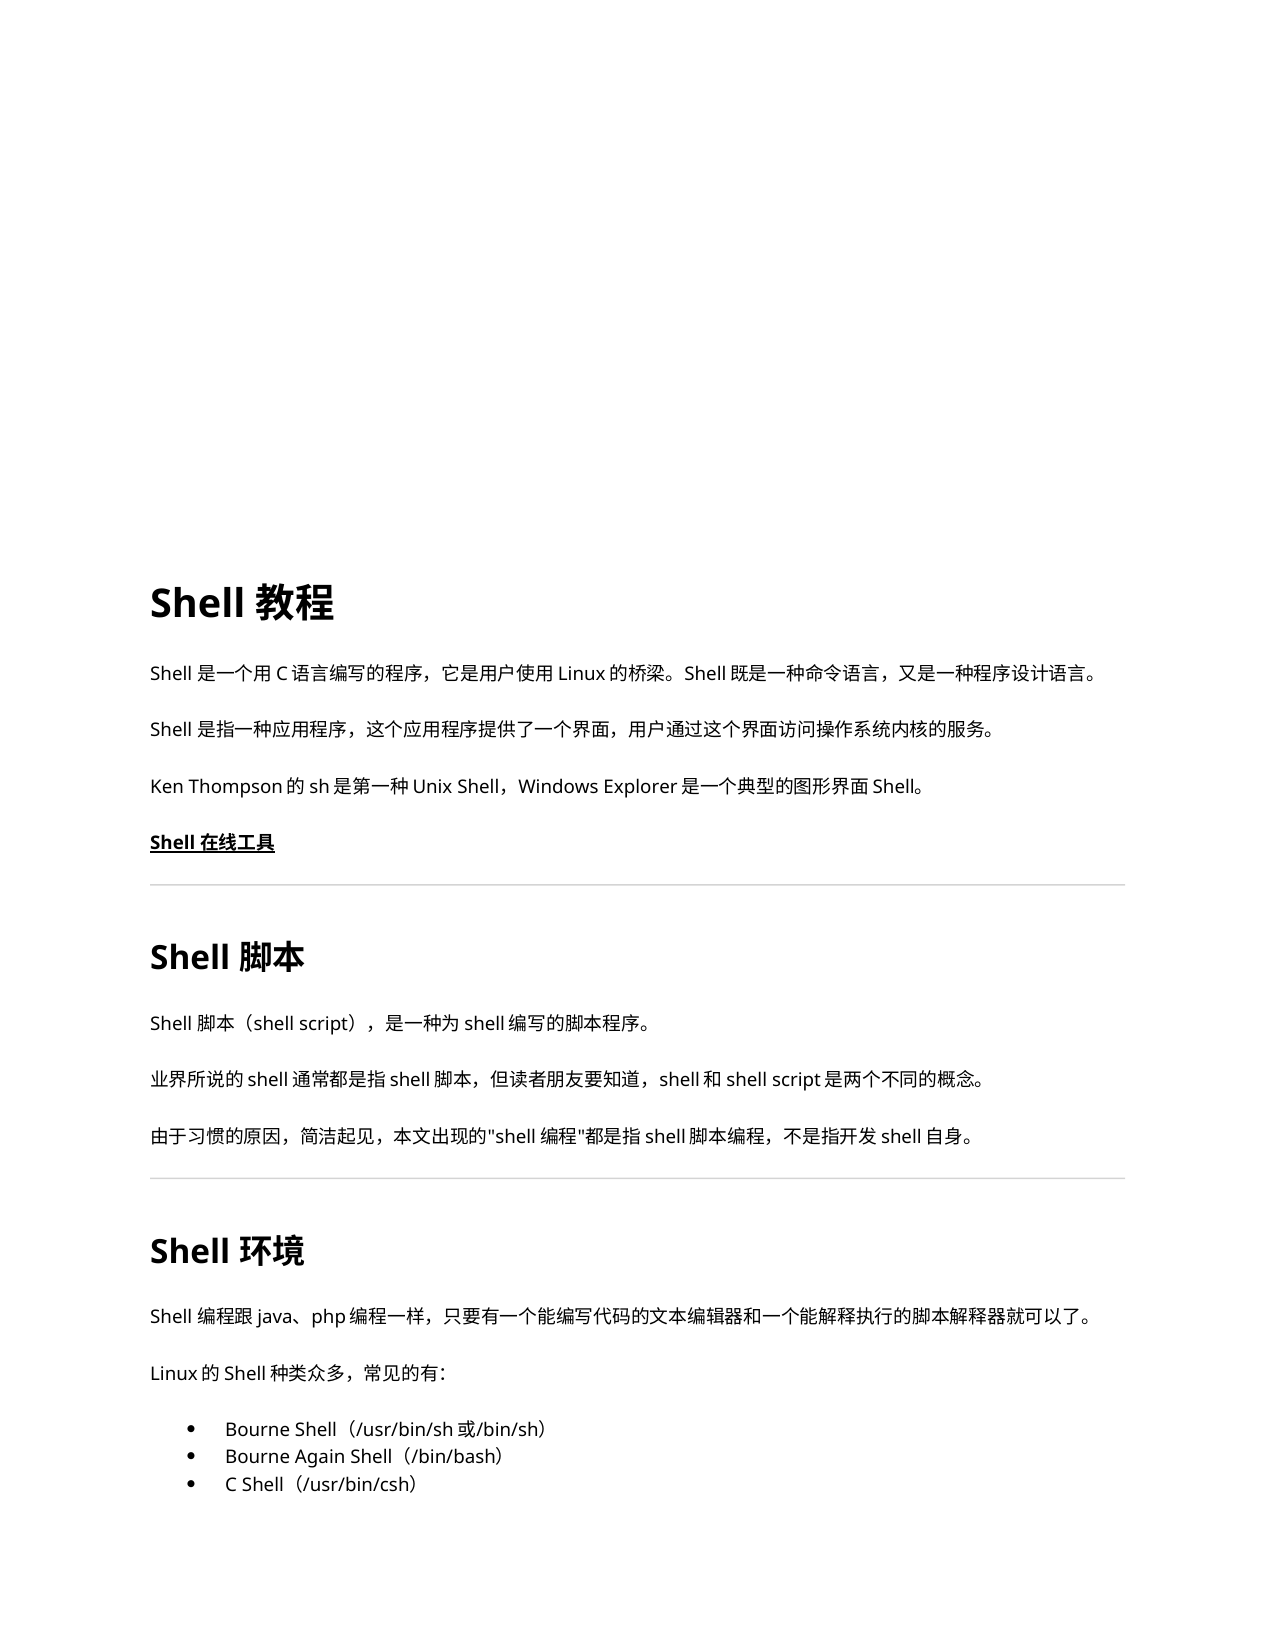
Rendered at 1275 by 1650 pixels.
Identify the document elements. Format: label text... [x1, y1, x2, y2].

subtitle Shell 脚本 [150, 931, 1125, 979]
list Bourne Again Shell（/bin/bash） [187, 1442, 1125, 1469]
text Shell 脚本（shell script），是一种为shell编写的脚本程序。 [150, 1008, 1125, 1036]
text Shell 编程跟java、php编程一样，只要有一个能编写代码的文本编辑器和一个能解释执行的脚本解释器就可以了。 [150, 1302, 1125, 1329]
text Ken Thompson的sh是第一种Unix Shell，Windows Explorer是一个典型的图形界面Shell。 [150, 771, 1125, 798]
list Bourne Shell（/usr/bin/sh或/bin/sh） [187, 1415, 1125, 1442]
subtitle Shell 教程 [150, 572, 1125, 629]
text 由于习惯的原因，简洁起见，本文出现的"shell编程"都是指shell脚本编程，不是指开发shell自身。 [150, 1121, 1125, 1148]
text Shell 是指一种应用程序，这个应用程序提供了一个界面，用户通过这个界面访问操作系统内核的服务。 [150, 715, 1125, 742]
text Shell 是一个用C语言编写的程序，它是用户使用Linux的桥梁。Shell既是一种命令语言，又是一种程序设计语言。 [150, 659, 1125, 686]
text Linux的Shell种类众多，常见的有： [150, 1358, 1125, 1386]
text Shell 在线工具 [150, 828, 1125, 855]
text 业界所说的shell通常都是指shell脚本，但读者朋友要知道，shell和shell script是两个不同的概念。 [150, 1065, 1125, 1092]
list C Shell（/usr/bin/csh） [187, 1469, 1125, 1496]
subtitle Shell 环境 [150, 1224, 1125, 1273]
